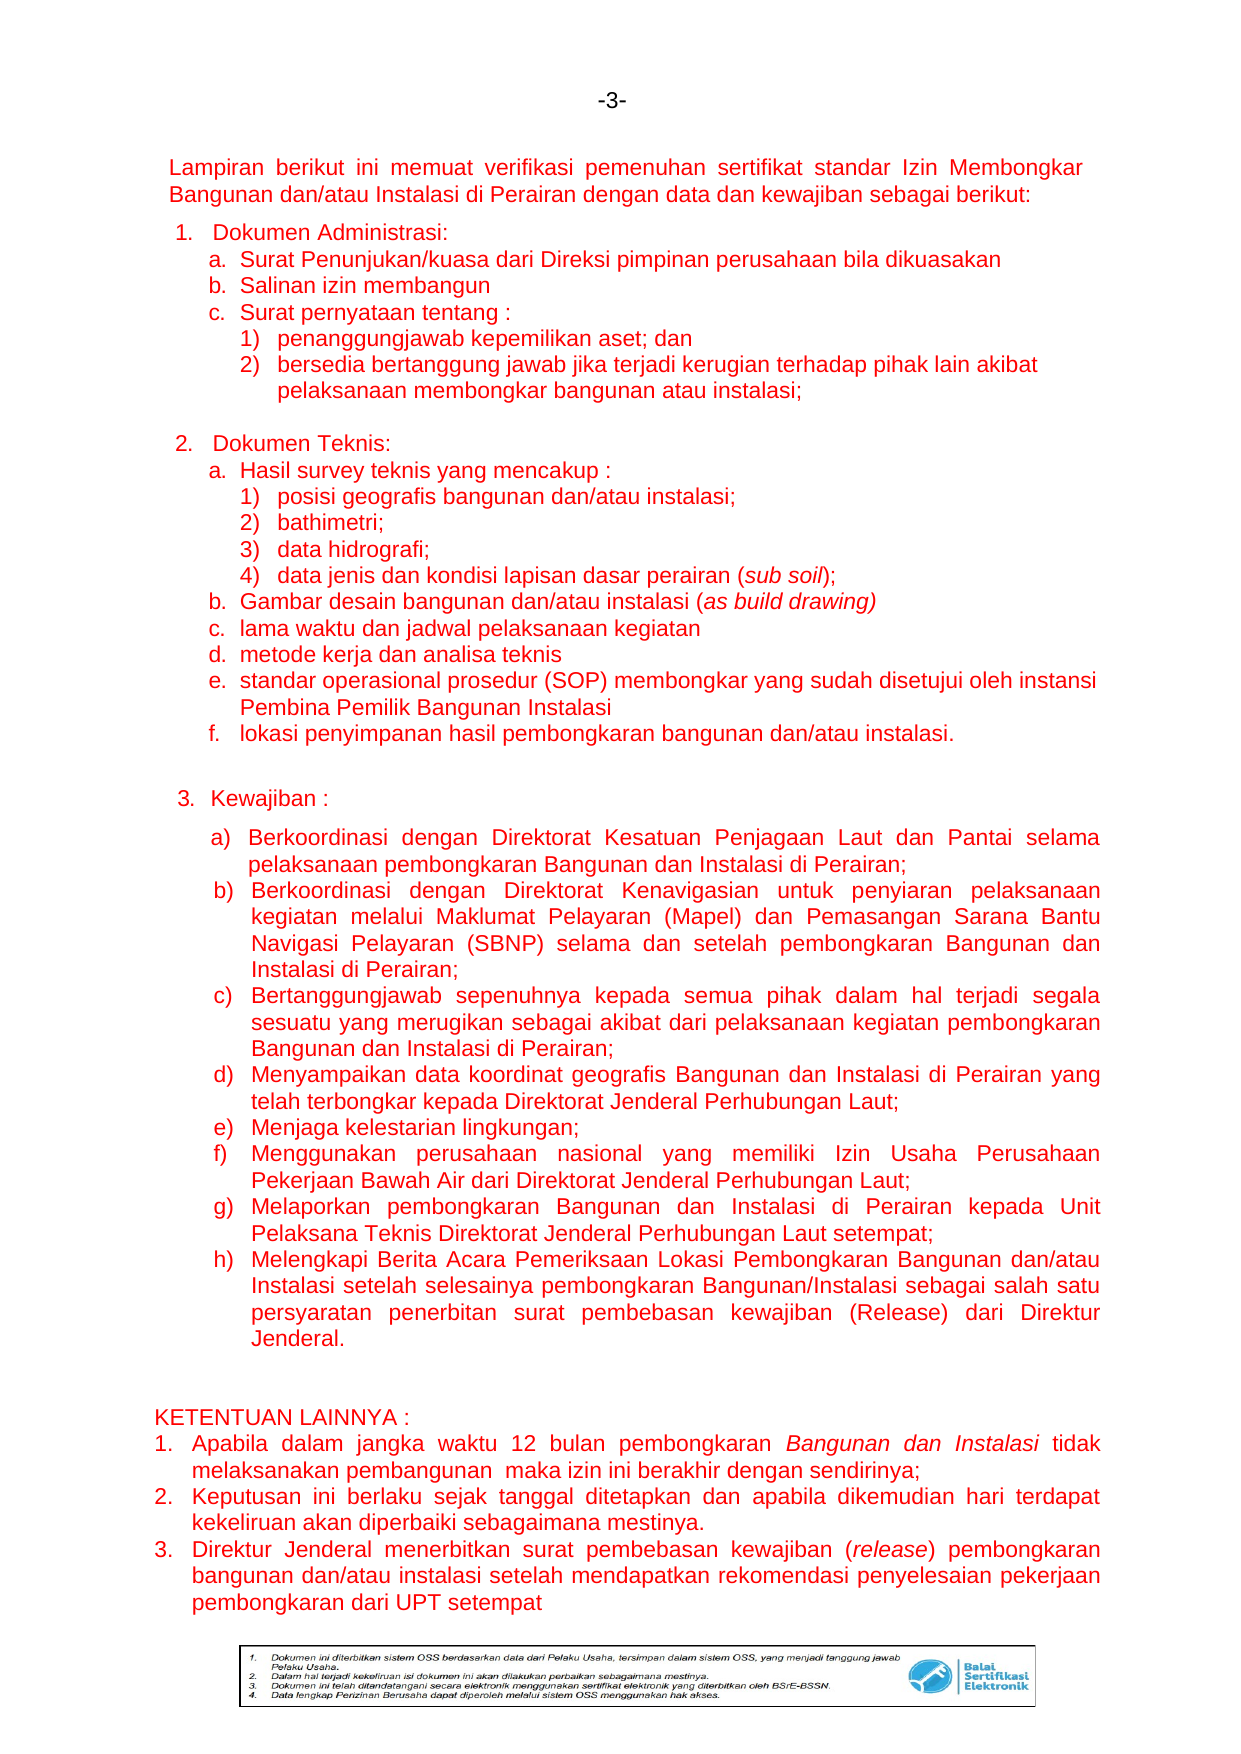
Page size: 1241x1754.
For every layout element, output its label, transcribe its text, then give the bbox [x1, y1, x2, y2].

list penanggungjawab kepemilikan aset; dan [239, 325, 1101, 351]
text Lampiran berikut ini memuat verifikasi pemenuhan sertifikat standar Izin Membongkar Bangunan dan/atau Instalasi di Perairan dengan data dan kewajiban sebagai berikut: [169, 154, 1084, 207]
list Surat Penunjukan/kuasa dari Direksi pimpinan perusahaan bila dikuasakan [208, 246, 1101, 272]
list Menjaga kelestarian lingkungan; [213, 1114, 1101, 1140]
subtitle Keputusan ini berlaku sejak tanggal ditetapkan dan apabila dikemudian hari terdapat kekeliruan akan diperbaiki sebagaimana mestinya. [154, 1483, 1101, 1536]
list Surat pernyataan tentang : [208, 298, 1101, 325]
list posisi geografis bangunan dan/atau instalasi; [239, 483, 1101, 509]
list Hasil survey teknis yang mencakup : [208, 457, 1101, 483]
list standar operasional prosedur (SOP) membongkar yang sudah disetujui oleh instansi Pembina Pemilik Bangunan Instalasi [208, 667, 1101, 720]
list Berkoordinasi dengan Direktorat Kenavigasian untuk penyiaran pelaksanaan kegiatan melalui Maklumat Pelayaran (Mapel) dan Pemasangan Sarana Bantu Navigasi Pelayaran (SBNP) selama dan setelah pembongkaran Bangunan dan Instalasi di Perairan; [213, 877, 1101, 982]
list Dokumen Administrasi: [175, 219, 1101, 246]
list Bertanggungjawab sepenuhnya kepada semua pihak dalam hal terjadi segala sesuatu yang merugikan sebagai akibat dari pelaksanaan kegiatan pembongkaran Bangunan dan Instalasi di Perairan; [213, 982, 1101, 1061]
list bersedia bertanggung jawab jika terjadi kerugian terhadap pihak lain akibat pelaksanaan membongkar bangunan atau instalasi; [239, 351, 1101, 404]
subtitle Apabila dalam jangka waktu 12 bulan pembongkaran Bangunan dan Instalasi tidak melaksanakan pembangunan maka izin ini berakhir dengan sendirinya; [154, 1430, 1101, 1483]
list Melaporkan pembongkaran Bangunan dan Instalasi di Perairan kepada Unit Pelaksana Teknis Direktorat Jenderal Perhubungan Laut setempat; [213, 1193, 1101, 1246]
list lokasi penyimpanan hasil pembongkaran bangunan dan/atau instalasi. [208, 720, 1101, 746]
text KETENTUAN LAINNYA : [154, 1404, 1101, 1430]
list lama waktu dan jadwal pelaksanaan kegiatan [208, 615, 1101, 641]
list Dokumen Teknis: [175, 430, 1101, 457]
list Kewajiban : [177, 785, 1101, 812]
list Berkoordinasi dengan Direktorat Kesatuan Penjagaan Laut dan Pantai selama pelaksanaan pembongkaran Bangunan dan Instalasi di Perairan; [210, 824, 1101, 877]
list Melengkapi Berita Acara Pemeriksaan Lokasi Pembongkaran Bangunan dan/atau Instalasi setelah selesainya pembongkaran Bangunan/Instalasi sebagai salah satu persyaratan penerbitan surat pembebasan kewajiban (Release) dari Direktur Jenderal. [213, 1246, 1101, 1351]
list data hidrografi; [239, 536, 1101, 562]
picture [239, 1645, 1036, 1707]
list Gambar desain bangunan dan/atau instalasi (as build drawing) [208, 588, 1101, 615]
list Menyampaikan data koordinat geografis Bangunan dan Instalasi di Perairan yang telah terbongkar kepada Direktorat Jenderal Perhubungan Laut; [213, 1061, 1101, 1114]
list Salinan izin membangun [208, 272, 1101, 298]
list Menggunakan perusahaan nasional yang memiliki Izin Usaha Perusahaan Pekerjaan Bawah Air dari Direktorat Jenderal Perhubungan Laut; [213, 1140, 1101, 1193]
list bathimetri; [239, 509, 1101, 536]
subtitle Direktur Jenderal menerbitkan surat pembebasan kewajiban (release) pembongkaran bangunan dan/atau instalasi setelah mendapatkan rekomendasi penyelesaian pekerjaan pembongkaran dari UPT setempat [154, 1536, 1101, 1615]
list metode kerja dan analisa teknis [208, 641, 1101, 667]
list data jenis dan kondisi lapisan dasar perairan (sub soil); [239, 562, 1101, 588]
